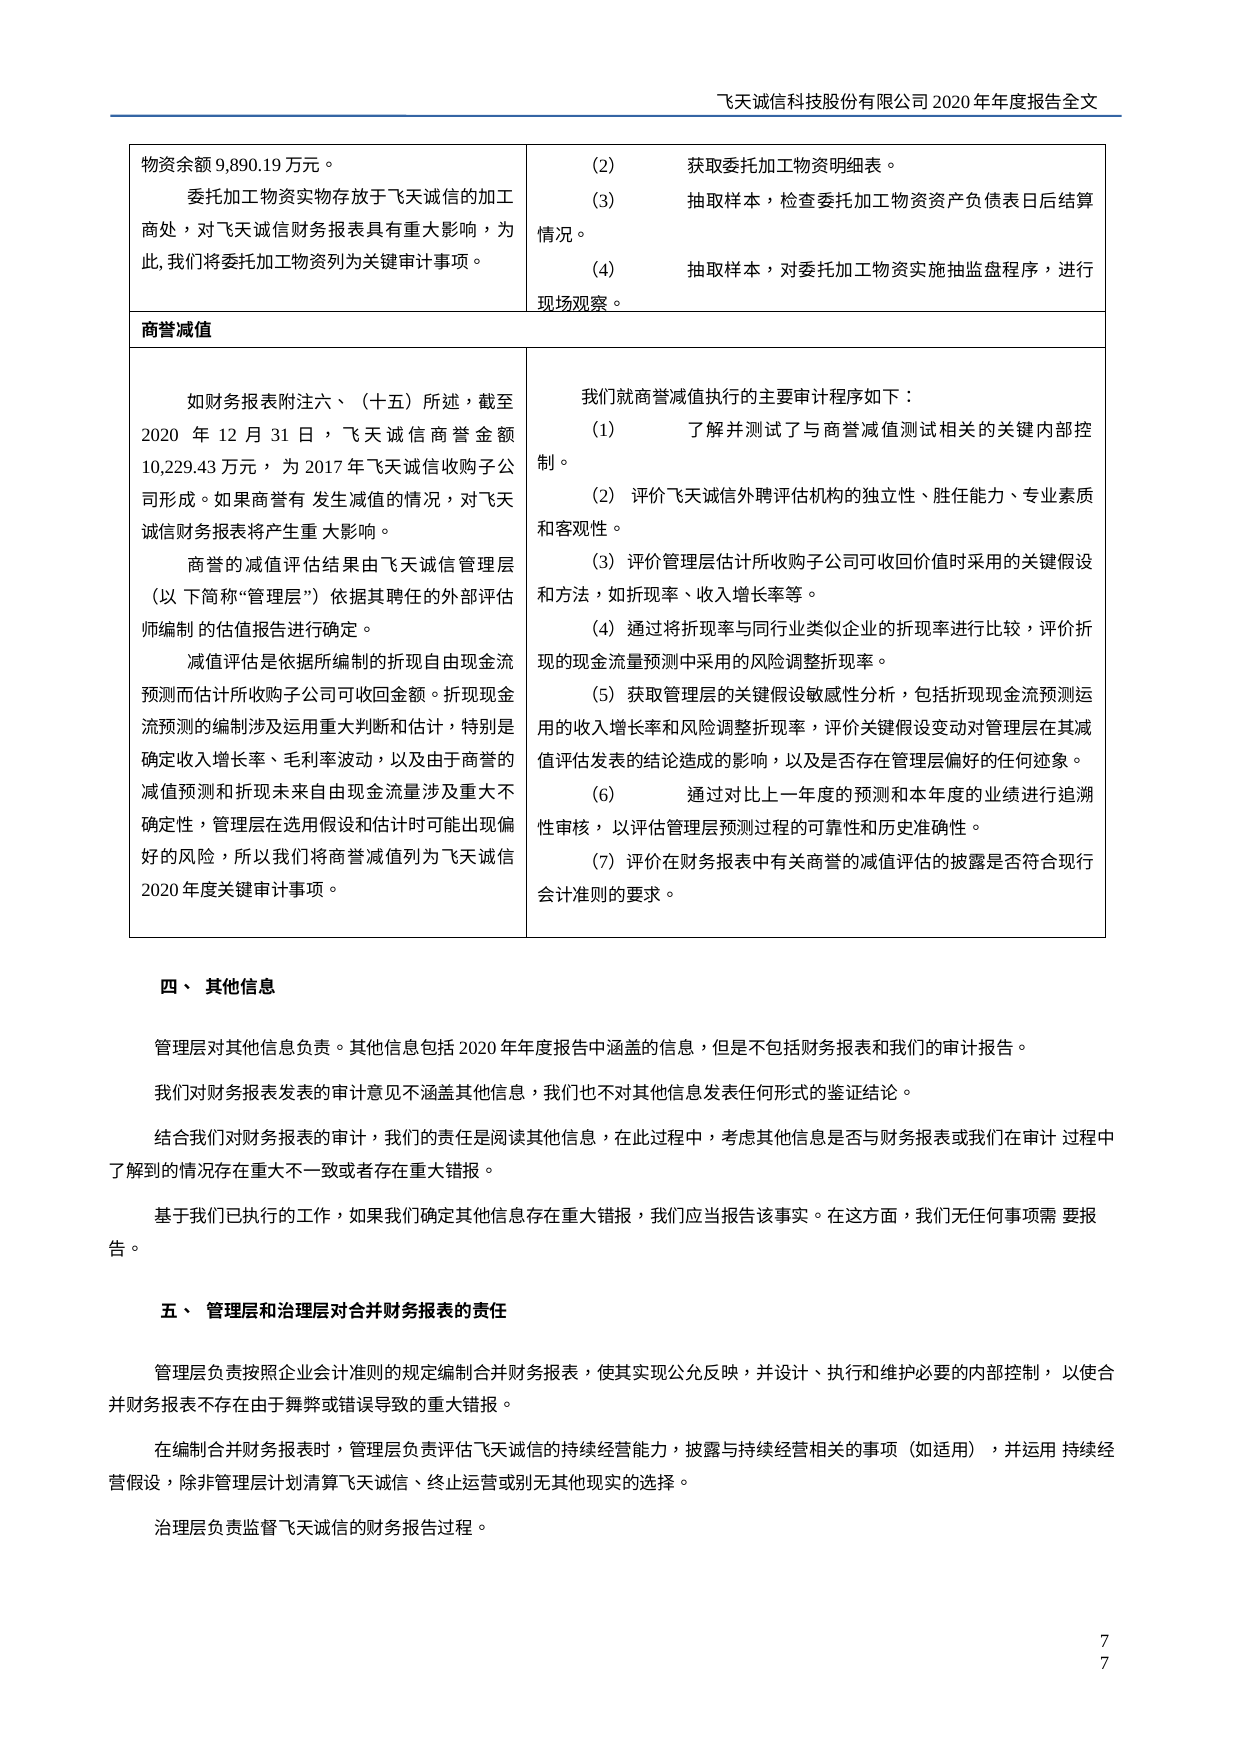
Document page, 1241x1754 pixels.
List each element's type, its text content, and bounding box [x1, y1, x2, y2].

text 四、 其他信息 [108, 967, 1127, 1000]
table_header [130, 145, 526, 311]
text 基于我们已执行的工作，如果我们确定其他信息存在重大错报，我们应当报告该事实。在这方面，我们无任何事项需 要报告。 [108, 1196, 1127, 1262]
text 在编制合并财务报表时，管理层负责评估飞天诚信的持续经营能力，披露与持续经营相关的事项（如适用），并运用 持续经营假设，除非管理层计划清算飞天诚信、终止运营或别无其他现实的选择。 [108, 1431, 1127, 1496]
text 结合我们对财务报表的审计，我们的责任是阅读其他信息，在此过程中，考虑其他信息是否与财务报表或我们在审计 过程中了解到的情况存在重大不一致或者存在重大错报。 [108, 1119, 1127, 1184]
text 治理层负责监督飞天诚信的财务报告过程。 [108, 1508, 1127, 1541]
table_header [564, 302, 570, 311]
text 我们对财务报表发表的审计意见不涵盖其他信息，我们也不对其他信息发表任何形式的鉴证结论。 [108, 1074, 1127, 1106]
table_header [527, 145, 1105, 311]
text 管理层负责按照企业会计准则的规定编制合并财务报表，使其实现公允反映，并设计、执行和维护必要的内部控制， 以使合并财务报表不存在由于舞弊或错误导致的重大错报。 [108, 1353, 1127, 1418]
text 五、 管理层和治理层对合并财务报表的责任 [108, 1292, 1127, 1324]
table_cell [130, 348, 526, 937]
text 管理层对其他信息负责。其他信息包括2020年年度报告中涵盖的信息，但是不包括财务报表和我们的审计报告。 [108, 1029, 1127, 1061]
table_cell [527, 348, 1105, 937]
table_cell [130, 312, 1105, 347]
